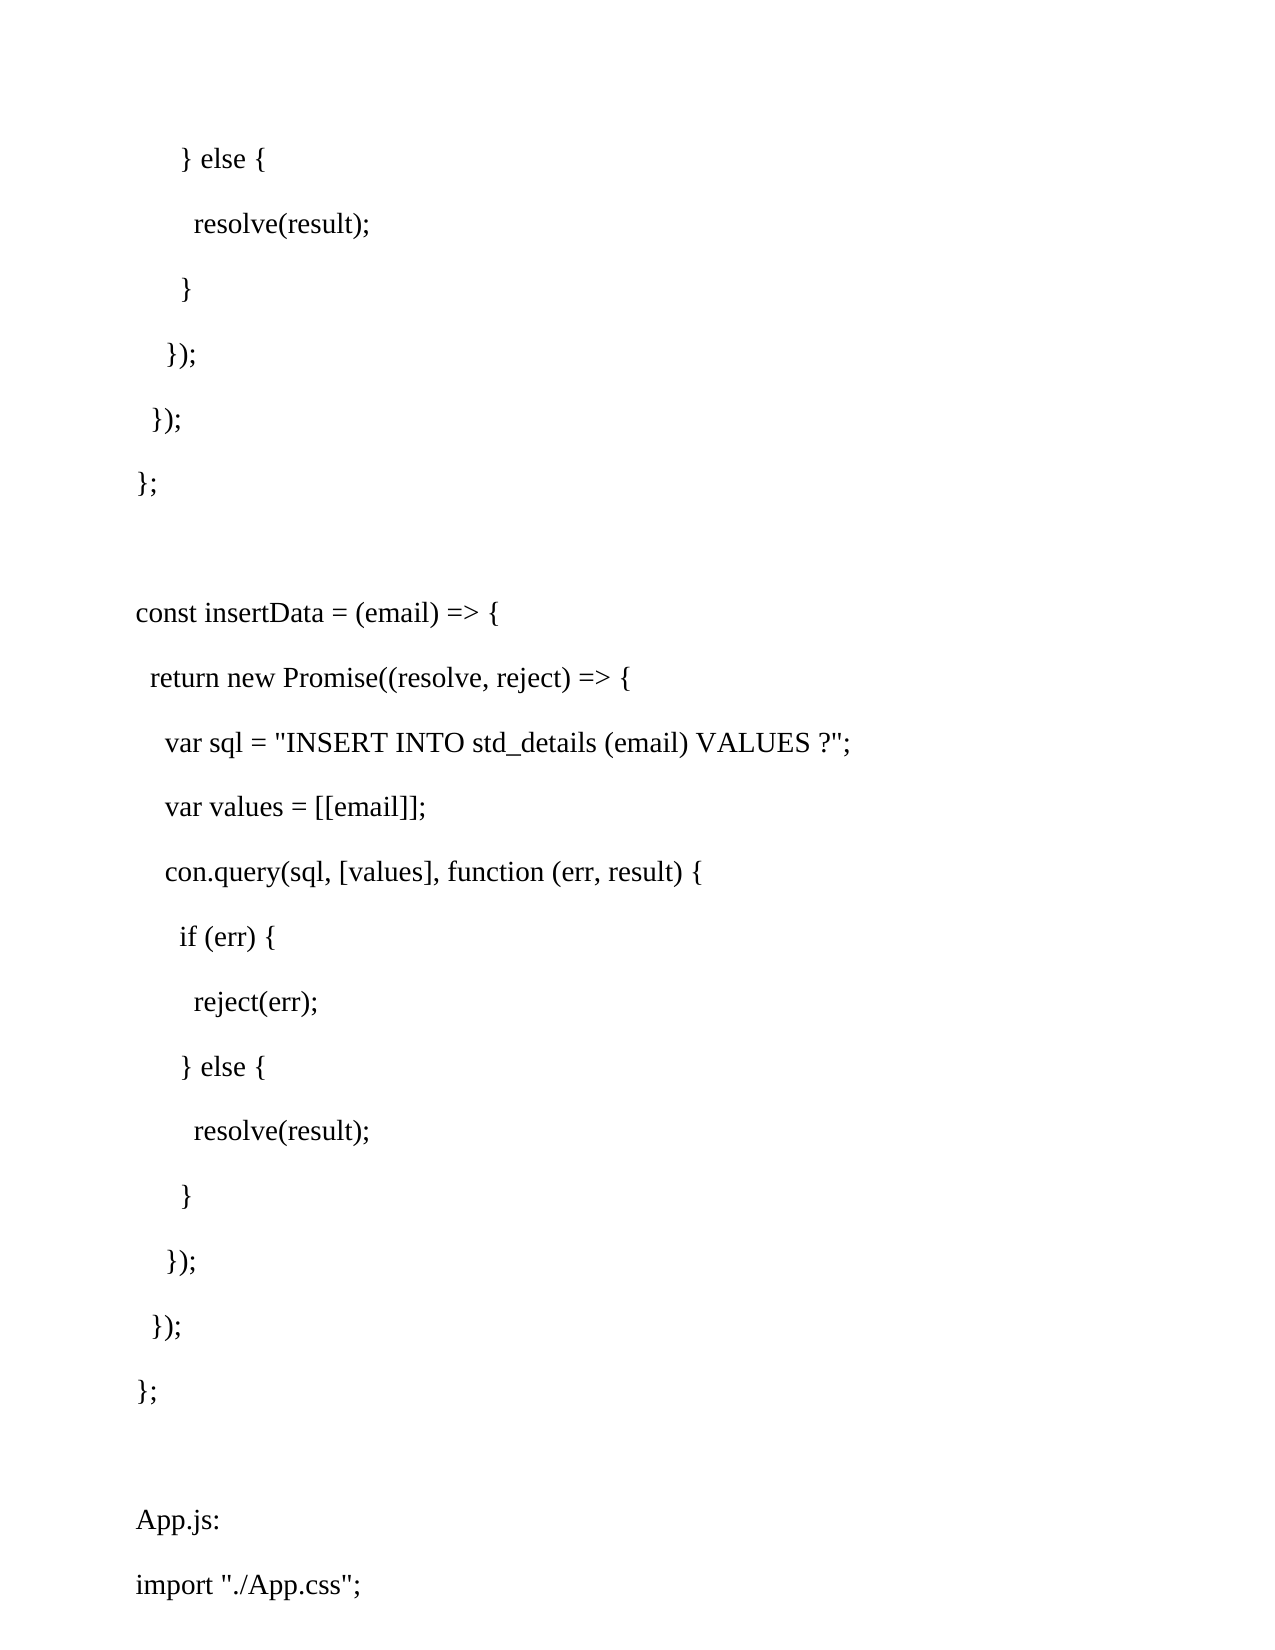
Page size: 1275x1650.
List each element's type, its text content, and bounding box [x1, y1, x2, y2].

text } [135, 271, 1148, 305]
text }); [135, 1308, 1148, 1341]
text }; [135, 1373, 1148, 1406]
text var sql = "INSERT INTO std_details (email) VALUES ?"; [135, 725, 1148, 758]
text if (err) { [135, 919, 1148, 953]
text }); [135, 1243, 1148, 1277]
text }; [135, 466, 1148, 499]
text con.query(sql, [values], function (err, result) { [135, 854, 1148, 888]
text } [135, 1178, 1148, 1212]
text const insertData = (email) => { [135, 595, 1148, 629]
text }); [135, 401, 1148, 434]
text var values = [[email]]; [135, 789, 1148, 823]
text reject(err); [135, 984, 1148, 1017]
text return new Promise((resolve, reject) => { [135, 660, 1148, 693]
text resolve(result); [135, 206, 1148, 240]
text } else { [135, 142, 1148, 175]
text resolve(result); [135, 1113, 1148, 1147]
text App.js: [135, 1502, 1148, 1536]
text import "./App.css"; [135, 1567, 1148, 1601]
text }); [135, 336, 1148, 369]
text } else { [135, 1049, 1148, 1082]
